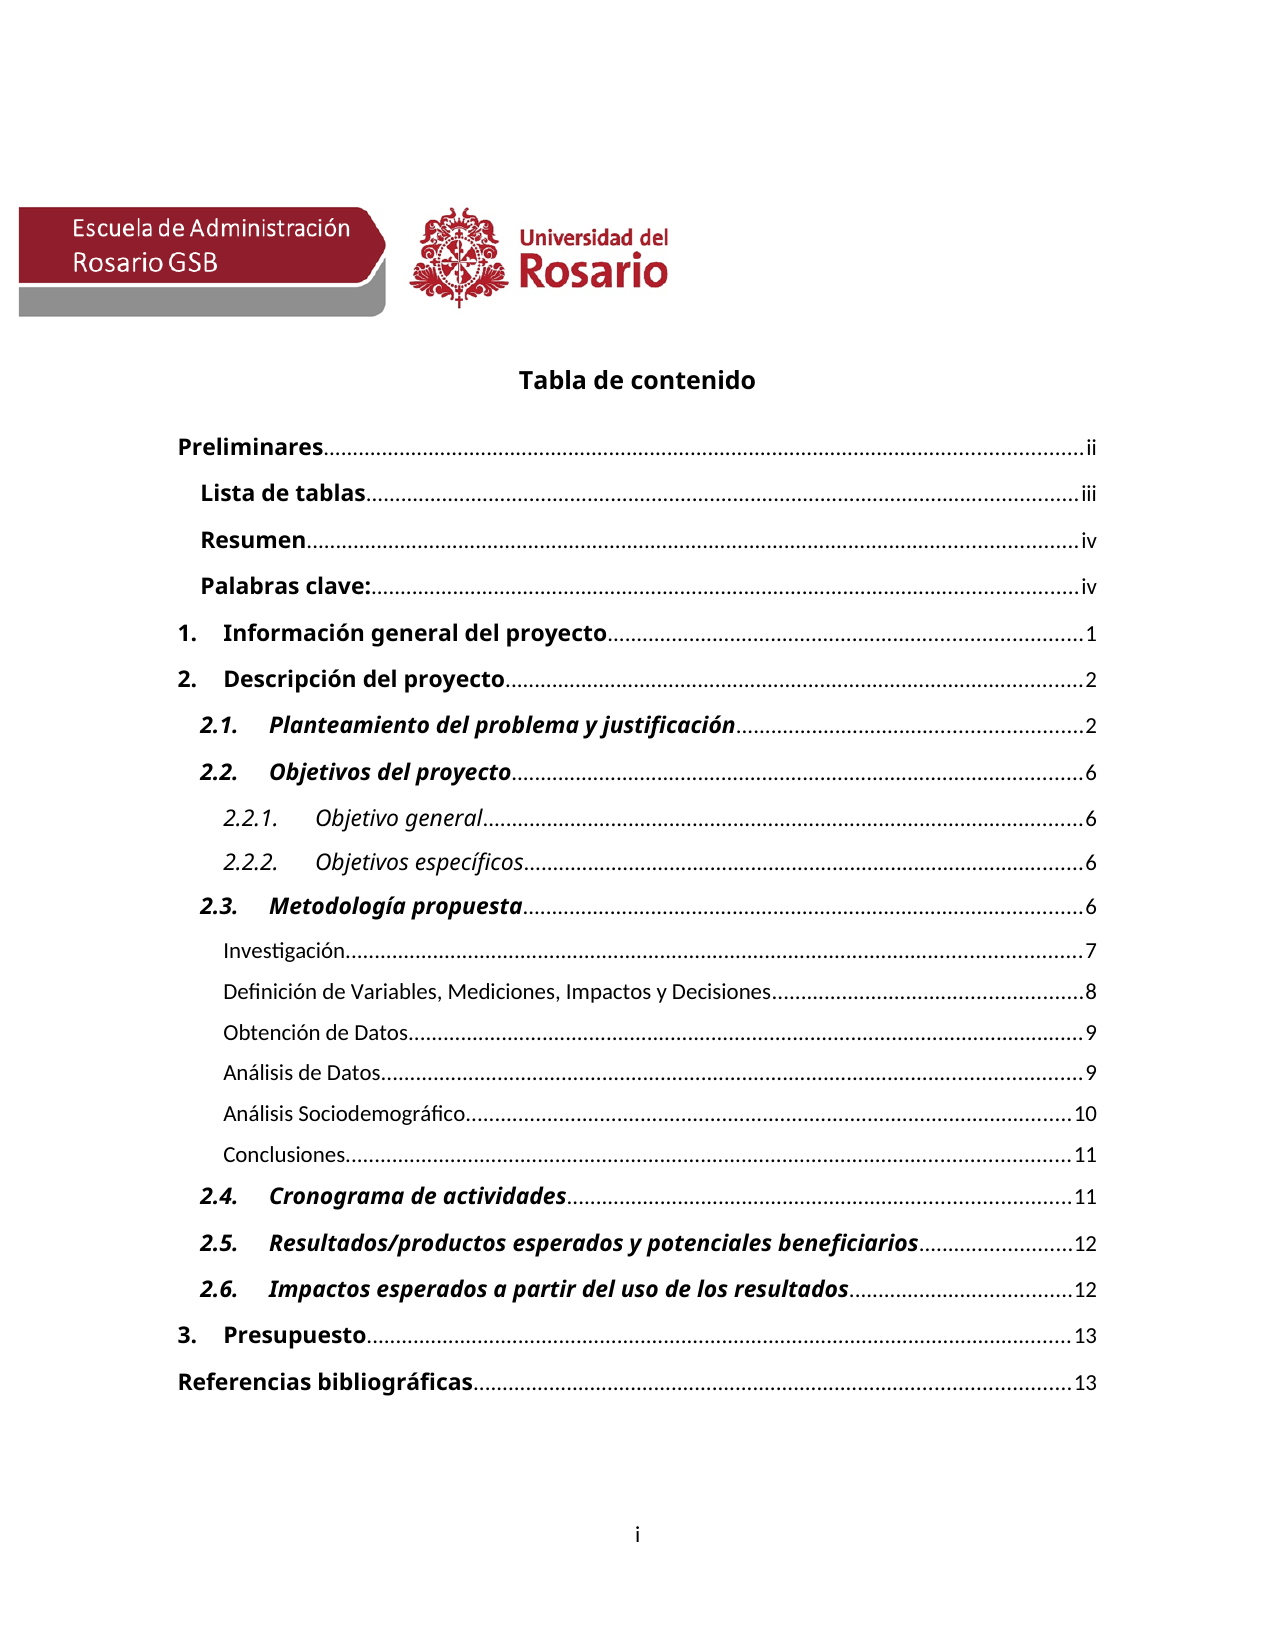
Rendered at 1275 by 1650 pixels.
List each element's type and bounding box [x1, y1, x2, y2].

picture [18, 168, 712, 331]
